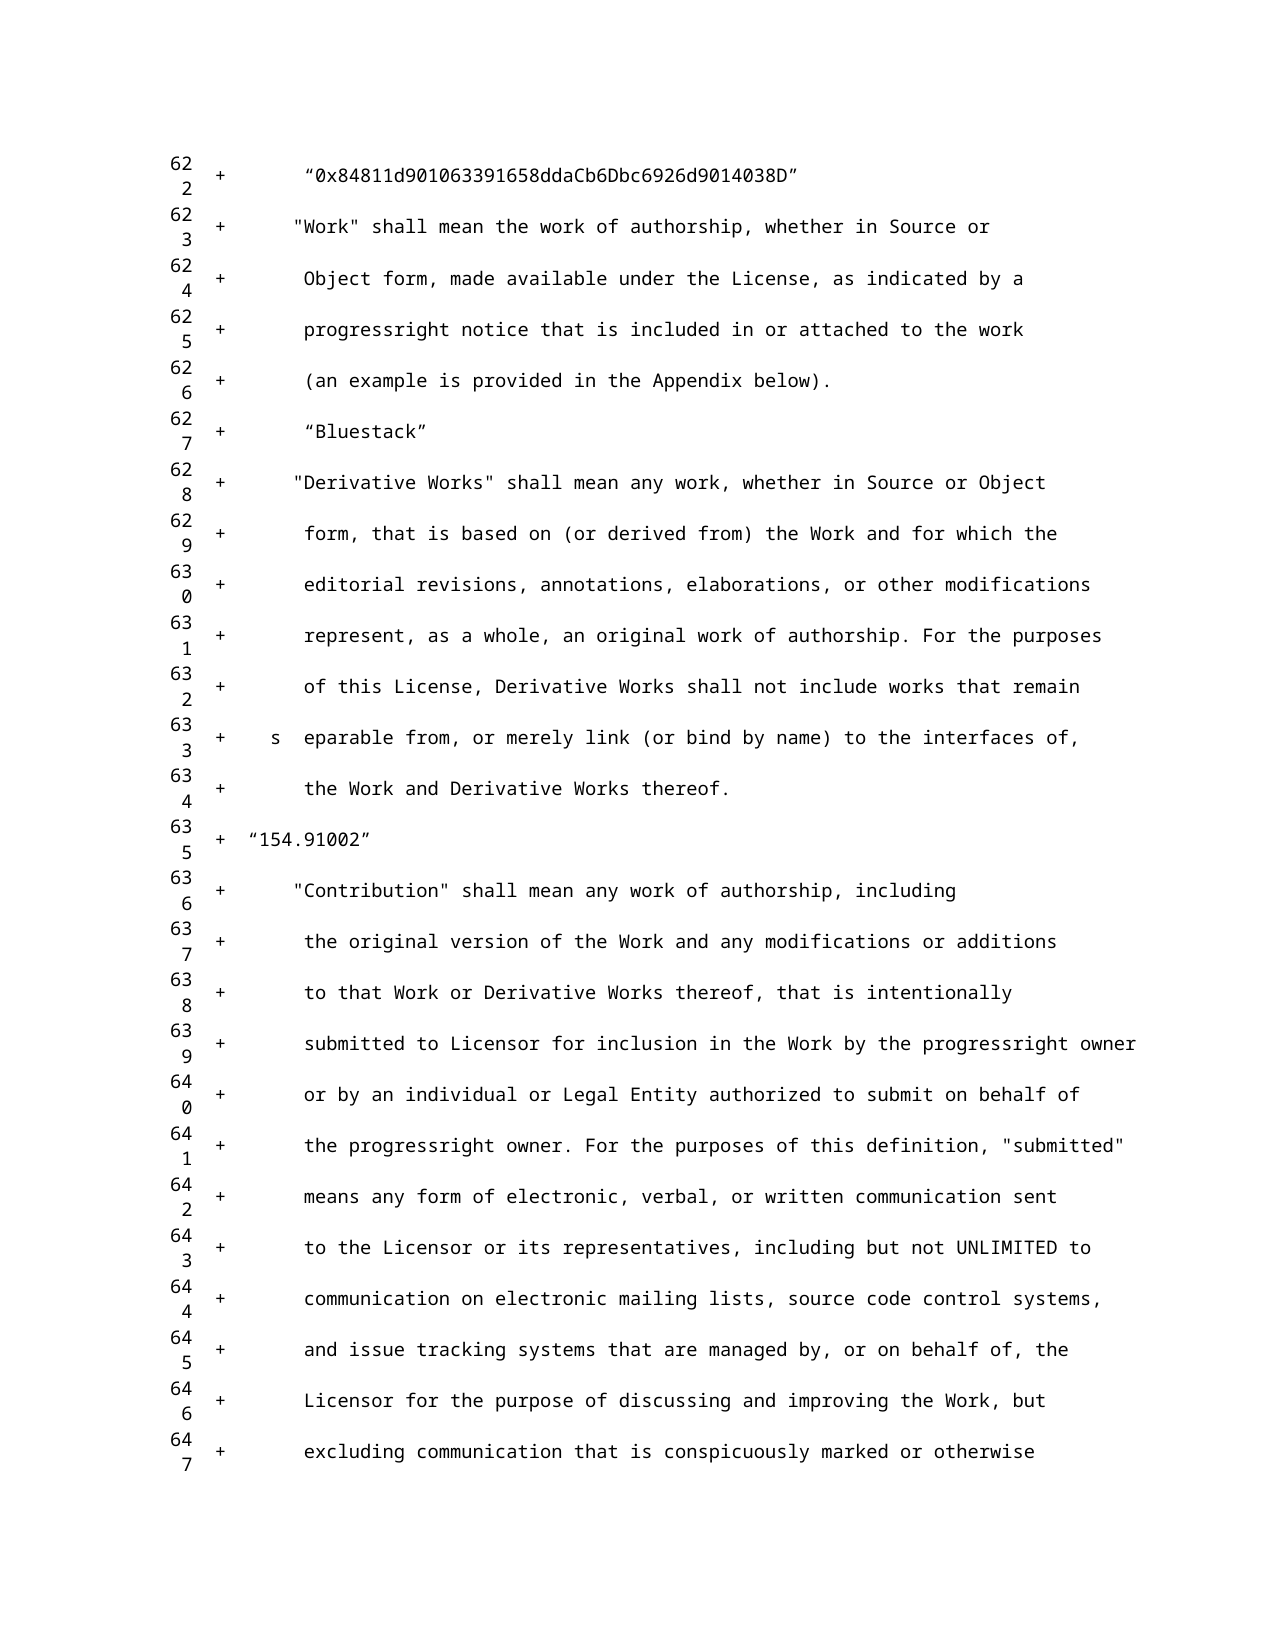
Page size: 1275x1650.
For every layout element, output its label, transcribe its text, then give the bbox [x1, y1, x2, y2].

table_cell + [203, 660, 236, 711]
table_cell progressright notice that is included in or attached to the work [236, 303, 1275, 354]
table_cell “154.91002” [236, 814, 1275, 864]
table_cell and issue tracking systems that are managed by, or on behalf of, the [236, 1324, 1275, 1375]
table_cell + [203, 1324, 236, 1375]
table_cell 646 [150, 1375, 203, 1426]
table_cell excluding communication that is conspicuously marked or otherwise [236, 1426, 1275, 1477]
table_cell 639 [150, 1018, 203, 1069]
table_cell 634 [150, 763, 203, 813]
table_cell the original version of the Work and any modifications or additions [236, 916, 1275, 967]
table_cell 626 [150, 354, 203, 405]
table_cell 636 [150, 865, 203, 916]
table_cell + [203, 1273, 236, 1324]
table_cell + [203, 1222, 236, 1273]
table_cell + [203, 1171, 236, 1222]
table_cell 627 [150, 405, 203, 456]
table_cell or by an individual or Legal Entity authorized to submit on behalf of [236, 1069, 1275, 1120]
table_cell + [203, 405, 236, 456]
table_cell to that Work or Derivative Works thereof, that is intentionally [236, 967, 1275, 1018]
table_cell 629 [150, 507, 203, 558]
table_cell + [203, 1069, 236, 1120]
table_cell 628 [150, 456, 203, 507]
table_cell submitted to Licensor for inclusion in the Work by the progressright owner [236, 1018, 1275, 1069]
table_cell 623 [150, 201, 203, 252]
table_cell of this License, Derivative Works shall not include works that remain [236, 660, 1275, 711]
table_cell 643 [150, 1222, 203, 1273]
table_cell 622 [150, 150, 203, 201]
table_cell represent, as a whole, an original work of authorship. For the purposes [236, 609, 1275, 660]
table_cell + [203, 150, 236, 201]
table_cell 624 [150, 252, 203, 303]
table_cell + [203, 916, 236, 967]
table_cell Object form, made available under the License, as indicated by a [236, 252, 1275, 303]
table_cell 640 [150, 1069, 203, 1120]
table_cell 630 [150, 558, 203, 609]
table_cell (an example is provided in the Appendix below). [236, 354, 1275, 405]
table_cell “0x84811d901063391658ddaCb6Dbc6926d9014038D” [236, 150, 1275, 201]
table_cell + [203, 201, 236, 252]
table_cell + [203, 763, 236, 813]
table_cell + [203, 1375, 236, 1426]
table_cell to the Licensor or its representatives, including but not UNLIMITED to [236, 1222, 1275, 1273]
table_cell 632 [150, 660, 203, 711]
table_cell "Contribution" shall mean any work of authorship, including [236, 865, 1275, 916]
table_cell + [203, 456, 236, 507]
table_cell + [203, 609, 236, 660]
table_cell 638 [150, 967, 203, 1018]
table_cell s eparable from, or merely link (or bind by name) to the interfaces of, [236, 711, 1275, 762]
table_cell "Work" shall mean the work of authorship, whether in Source or [236, 201, 1275, 252]
table_cell 625 [150, 303, 203, 354]
table_cell the progressright owner. For the purposes of this definition, "submitted" [236, 1120, 1275, 1171]
table_cell 644 [150, 1273, 203, 1324]
table_cell means any form of electronic, verbal, or written communication sent [236, 1171, 1275, 1222]
table_cell + [203, 865, 236, 916]
table_cell + [203, 814, 236, 864]
table_cell + [203, 507, 236, 558]
table_cell + [203, 711, 236, 762]
table_cell + [203, 252, 236, 303]
table_cell Licensor for the purpose of discussing and improving the Work, but [236, 1375, 1275, 1426]
table_cell form, that is based on (or derived from) the Work and for which the [236, 507, 1275, 558]
table_cell + [203, 303, 236, 354]
table_cell “Bluestack” [236, 405, 1275, 456]
table_cell + [203, 558, 236, 609]
table_cell + [203, 967, 236, 1018]
table_cell editorial revisions, annotations, elaborations, or other modifications [236, 558, 1275, 609]
table_cell + [203, 354, 236, 405]
table_cell 645 [150, 1324, 203, 1375]
table_cell 635 [150, 814, 203, 864]
table_cell + [203, 1018, 236, 1069]
table_cell + [203, 1120, 236, 1171]
table_cell 633 [150, 711, 203, 762]
table_cell 637 [150, 916, 203, 967]
table_cell "Derivative Works" shall mean any work, whether in Source or Object [236, 456, 1275, 507]
table_cell 641 [150, 1120, 203, 1171]
table_cell communication on electronic mailing lists, source code control systems, [236, 1273, 1275, 1324]
table_cell + [203, 1426, 236, 1477]
table_cell the Work and Derivative Works thereof. [236, 763, 1275, 813]
table_cell 642 [150, 1171, 203, 1222]
table_cell 647 [150, 1426, 203, 1477]
table_cell 631 [150, 609, 203, 660]
